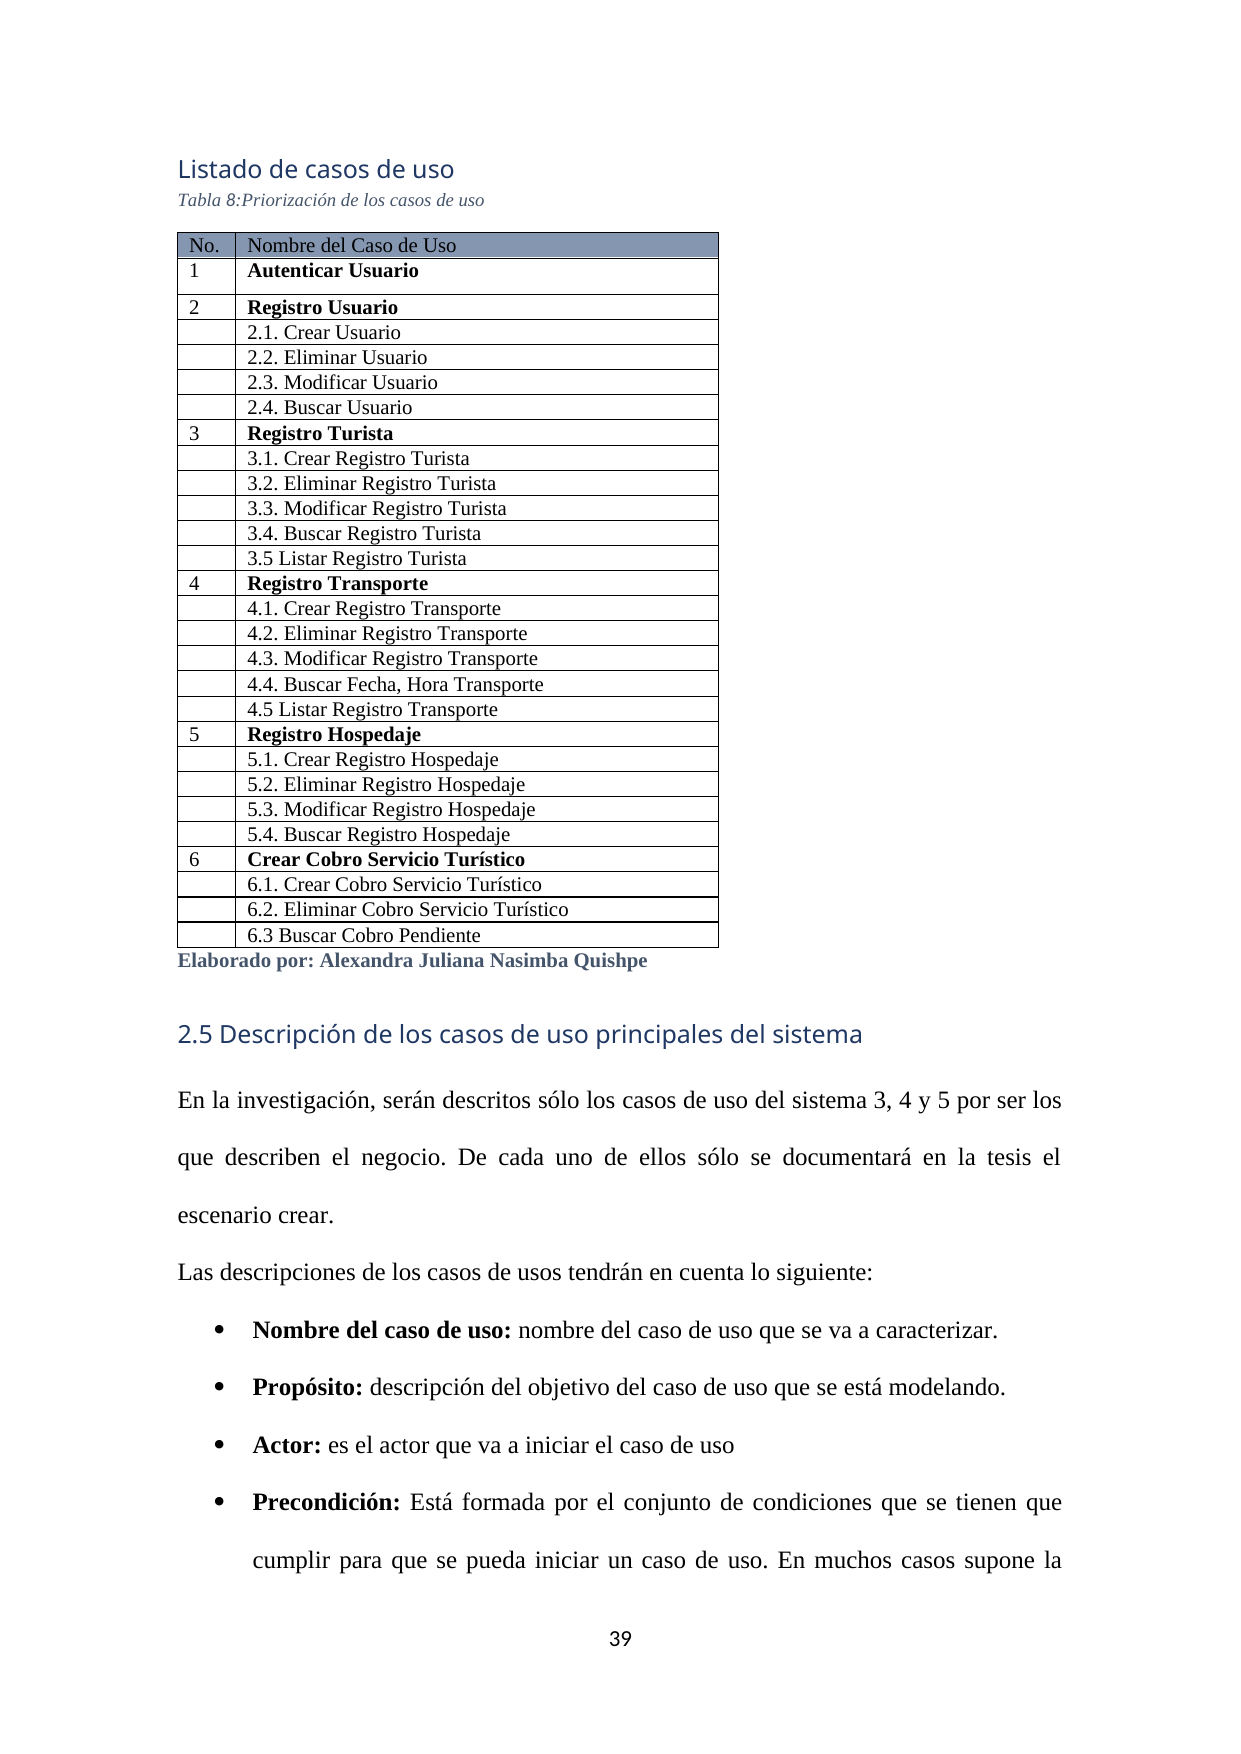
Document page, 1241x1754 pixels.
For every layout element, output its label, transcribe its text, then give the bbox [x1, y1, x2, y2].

table_cell 3.1. Crear Registro Turista [236, 446, 718, 469]
table_cell 6.1. Crear Cobro Servicio Turístico [236, 872, 718, 896]
table_cell [178, 446, 235, 469]
table_cell [178, 822, 235, 846]
table_cell [178, 471, 235, 495]
table_cell [178, 496, 235, 520]
list Propósito: descripción del objetivo del caso de uso que se está modelando. [215, 1372, 1063, 1401]
table_header No. [178, 233, 235, 257]
table_header Nombre del Caso de Uso [236, 233, 718, 257]
table_cell 3 [178, 420, 235, 444]
table_cell [178, 621, 235, 645]
table_cell [178, 797, 235, 821]
table_cell 5.4. Buscar Registro Hospedaje [236, 822, 718, 846]
table_cell [178, 345, 235, 369]
table_cell Crear Cobro Servicio Turístico [236, 847, 718, 871]
table_cell 3.5 Listar Registro Turista [236, 546, 718, 570]
table_cell 5.2. Eliminar Registro Hospedaje [236, 772, 718, 796]
table_cell 2.2. Eliminar Usuario [236, 345, 718, 369]
table_cell 2.4. Buscar Usuario [236, 395, 718, 419]
table_cell [178, 596, 235, 620]
text Elaborado por: Alexandra Juliana Nasimba Quishpe [177, 948, 1063, 972]
table_cell [178, 546, 235, 570]
table_cell 2 [178, 295, 235, 319]
table_cell 6 [178, 847, 235, 871]
table_cell 5.1. Crear Registro Hospedaje [236, 747, 718, 771]
table_cell 3.4. Buscar Registro Turista [236, 521, 718, 545]
table_cell 4.4. Buscar Fecha, Hora Transporte [236, 671, 718, 696]
table_cell [178, 646, 235, 670]
table_cell [178, 872, 235, 896]
table_cell 4.1. Crear Registro Transporte [236, 596, 718, 620]
table_cell 4.3. Modificar Registro Transporte [236, 646, 718, 670]
subtitle Listado de casos de uso [177, 152, 1063, 186]
table_cell 3.3. Modificar Registro Turista [236, 496, 718, 520]
table_cell 5.3. Modificar Registro Hospedaje [236, 797, 718, 821]
table_cell 1 [178, 259, 235, 294]
table_cell Registro Transporte [236, 571, 718, 595]
table_cell 5 [178, 722, 235, 746]
table_cell [178, 898, 235, 921]
table_cell Registro Turista [236, 420, 718, 444]
table_cell Registro Hospedaje [236, 722, 718, 746]
table_cell 3.2. Eliminar Registro Turista [236, 471, 718, 495]
table_cell [178, 370, 235, 394]
text En la investigación, serán descritos sólo los casos de uso del sistema 3, 4 y 5 por ser los que describen el negocio. De cada uno de ellos sólo se documentará en la tesis el escenario crear. [177, 1085, 1063, 1228]
table_cell 4 [178, 571, 235, 595]
table_cell [178, 320, 235, 344]
table_cell [178, 923, 235, 947]
table_cell 2.1. Crear Usuario [236, 320, 718, 344]
text Las descripciones de los casos de usos tendrán en cuenta lo siguiente: [177, 1257, 1063, 1286]
table_cell [178, 697, 235, 721]
table_cell [178, 747, 235, 771]
list Nombre del caso de uso: nombre del caso de uso que se va a caracterizar. [215, 1315, 1063, 1343]
table_cell Autenticar Usuario [236, 259, 718, 294]
table_cell [178, 671, 235, 696]
table_cell Registro Usuario [236, 295, 718, 319]
subtitle 2.5 Descripción de los casos de uso principales del sistema [177, 1017, 1063, 1051]
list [215, 1487, 1063, 1573]
table_cell [178, 521, 235, 545]
table_cell 2.3. Modificar Usuario [236, 370, 718, 394]
table_cell 4.2. Eliminar Registro Transporte [236, 621, 718, 645]
table_cell [178, 772, 235, 796]
table_cell 6.3 Buscar Cobro Pendiente [236, 923, 718, 947]
list Actor: es el actor que va a iniciar el caso de uso [215, 1430, 1063, 1458]
table_cell [178, 395, 235, 419]
table_cell 6.2. Eliminar Cobro Servicio Turístico [236, 898, 718, 921]
table_cell 4.5 Listar Registro Transporte [236, 697, 718, 721]
